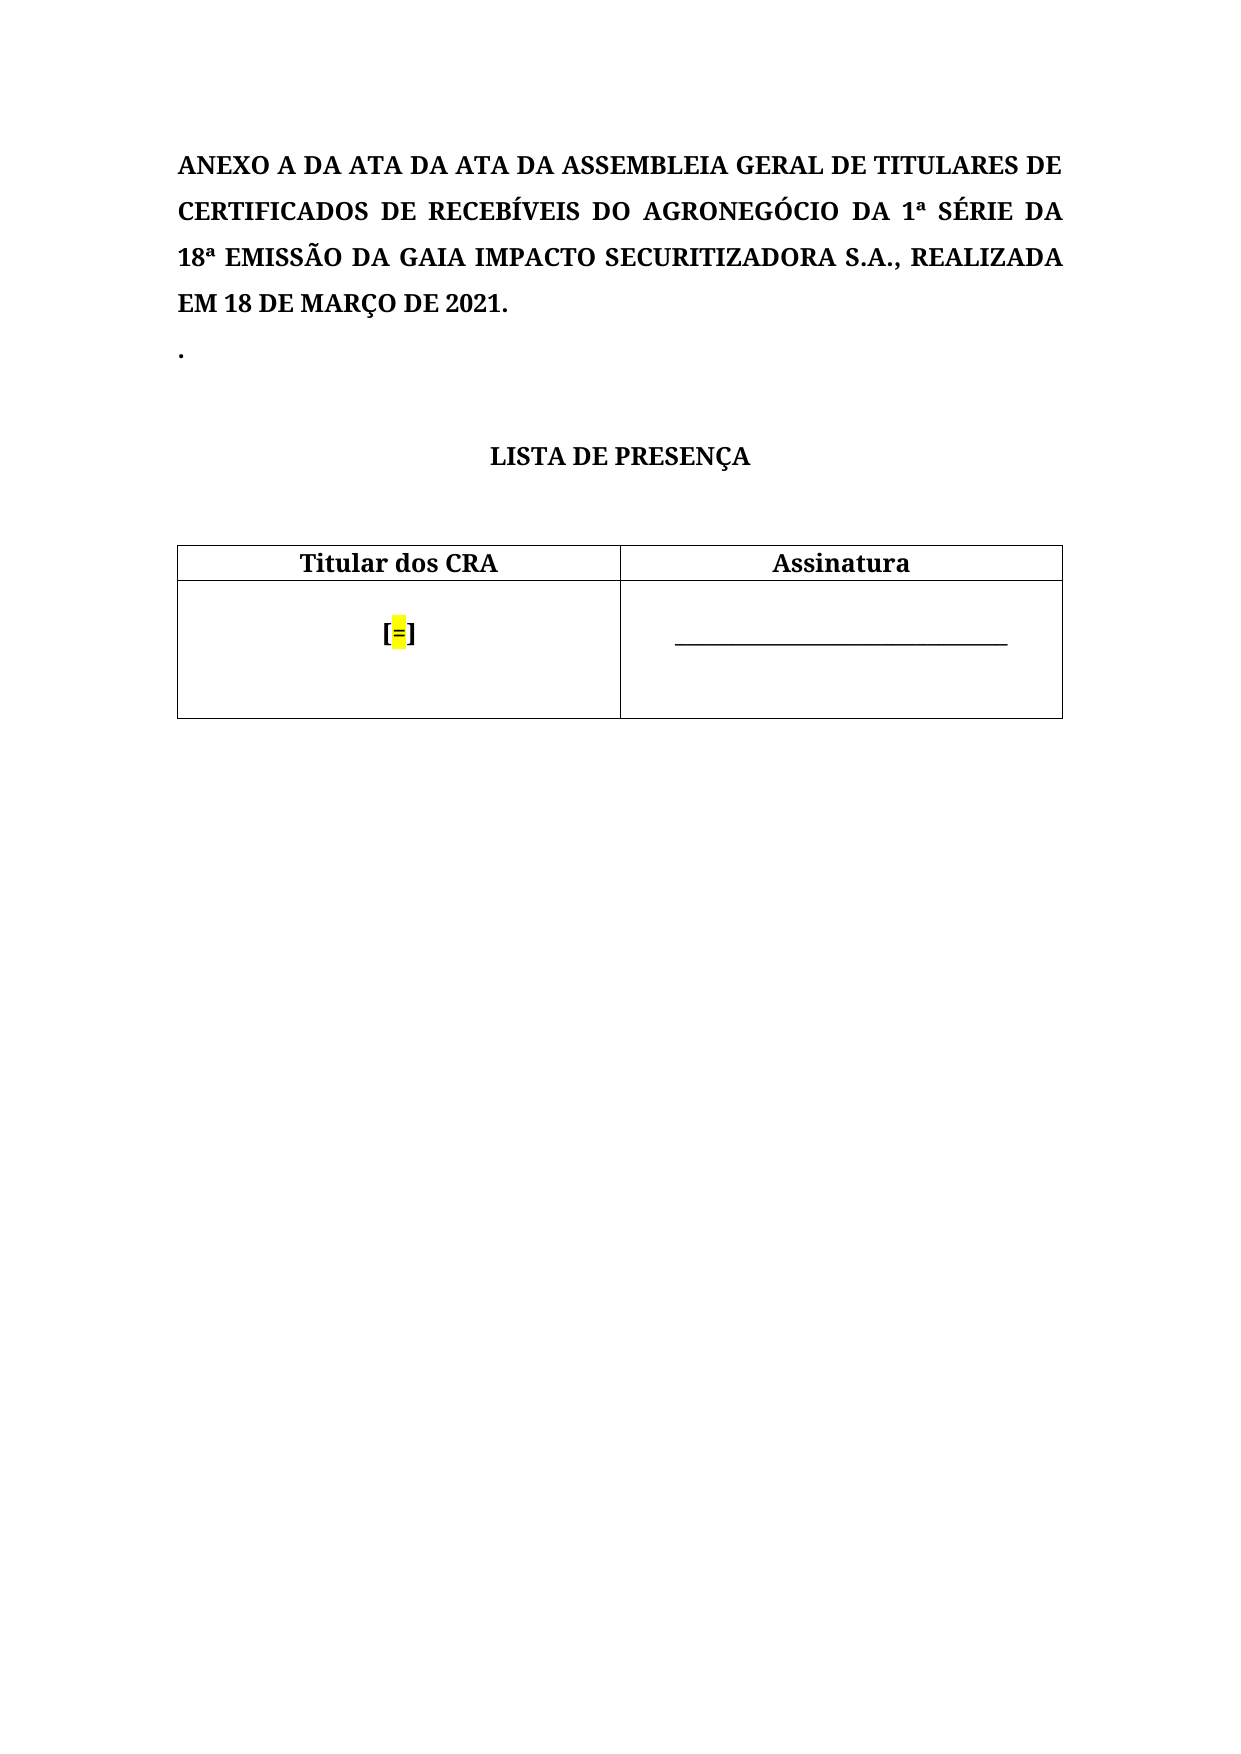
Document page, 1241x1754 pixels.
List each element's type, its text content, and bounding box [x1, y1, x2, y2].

table_cell [=] [178, 581, 620, 717]
table_cell _____________________________ [621, 581, 1062, 717]
table_header Assinatura [621, 546, 1062, 580]
text ANEXO A DA ATA DA ATA DA ASSEMBLEIA GERAL DE TITULARES DE CERTIFICADOS DE RECEBÍVEIS DO AGRONEGÓCIO DA 1ª SÉRIE DA 18ª EMISSÃO DA GAIA IMPACTO SECURITIZADORA S.A., REALIZADA EM 18 DE MARÇO DE 2021. [177, 148, 1063, 319]
text LISTA DE PRESENÇA [177, 438, 1063, 472]
text . [177, 331, 1063, 365]
table_header Titular dos CRA [178, 546, 620, 580]
